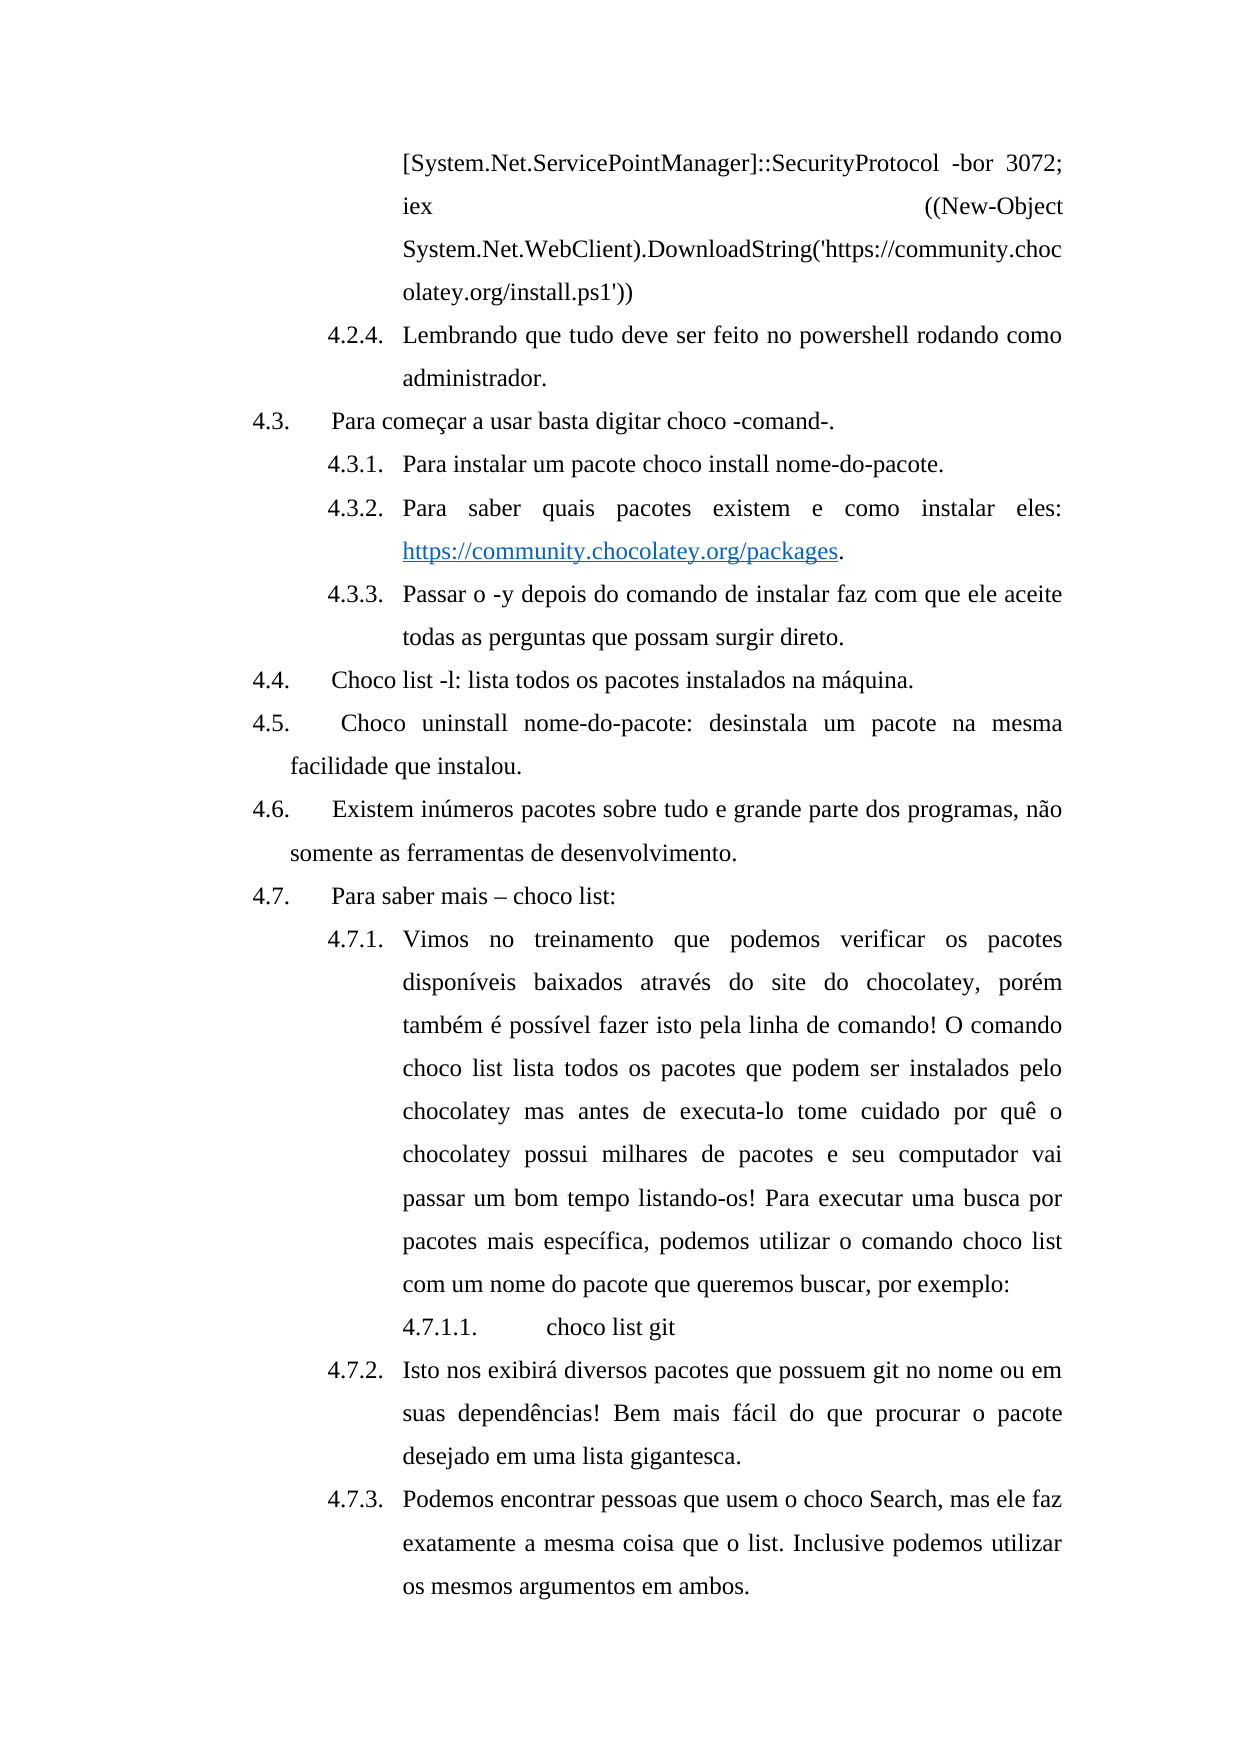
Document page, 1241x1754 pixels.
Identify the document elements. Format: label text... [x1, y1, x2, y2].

list Existem inúmeros pacotes sobre tudo e grande parte dos programas, não somente as ferramentas de desenvolvimento. [252, 794, 1063, 866]
list Choco uninstall nome-do-pacote: desinstala um pacote na mesma facilidade que instalou. [252, 708, 1063, 780]
list Podemos encontrar pessoas que usem o choco Search, mas ele faz exatamente a mesma coisa que o list. Inclusive podemos utilizar os mesmos argumentos em ambos. [327, 1484, 1063, 1599]
list Para instalar um pacote choco install nome-do-pacote. [327, 449, 1063, 478]
list Passar o -y depois do comando de instalar faz com que ele aceite todas as perguntas que possam surgir direto. [327, 579, 1063, 651]
list Vimos no treinamento que podemos verificar os pacotes disponíveis baixados através do site do chocolatey, porém também é possível fazer isto pela linha de comando! O comando choco list lista todos os pacotes que podem ser instalados pelo chocolatey mas antes de executa-lo tome cuidado por quê o chocolatey possui milhares de pacotes e seu computador vai passar um bom tempo listando-os! Para executar uma busca por pacotes mais específica, podemos utilizar o comando choco list com um nome do pacote que queremos buscar, por exemplo: [327, 924, 1063, 1298]
list Para saber mais – choco list: [252, 881, 1063, 909]
list Choco list -l: lista todos os pacotes instalados na máquina. [252, 665, 1063, 694]
list Isto nos exibirá diversos pacotes que possuem git no nome ou em suas dependências! Bem mais fácil do que procurar o pacote desejado em uma lista gigantesca. [327, 1355, 1063, 1470]
list Lembrando que tudo deve ser feito no powershell rodando como administrador. [327, 320, 1063, 392]
list choco list git [402, 1312, 1063, 1341]
list Para começar a usar basta digitar choco -comand-. [252, 406, 1063, 435]
list Para saber quais pacotes existem e como instalar eles: https://community.chocolatey.org/packages. [327, 493, 1063, 564]
